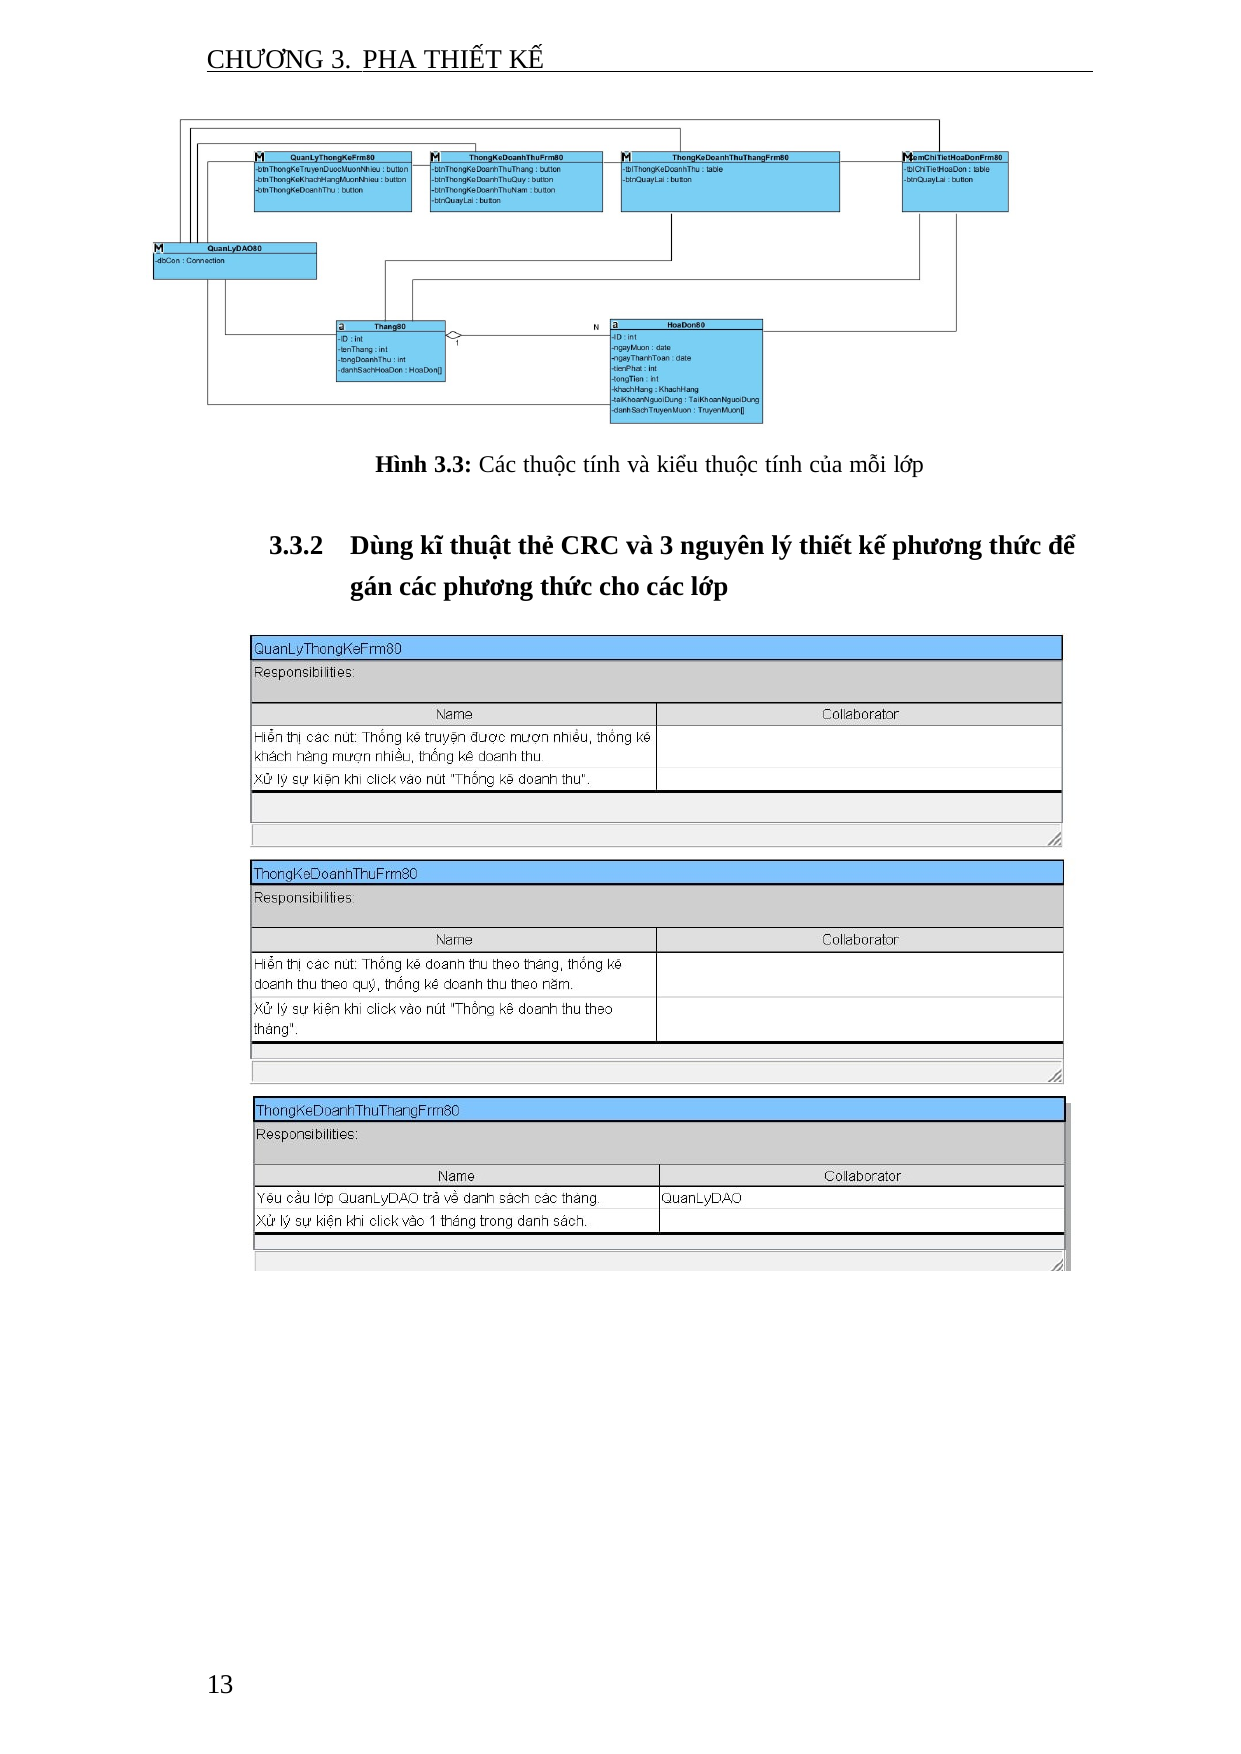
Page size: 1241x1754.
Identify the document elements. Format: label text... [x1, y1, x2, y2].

picture [146, 117, 1017, 428]
text Hình 3.3: Các thuộc tính và kiểu thuộc tính của mỗi lớp [244, 450, 1055, 478]
subtitle Dùng kĩ thuật thẻ CRC và 3 nguyên lý thiết kế phương thức để gán các phương thức cho các lớp [269, 529, 1093, 601]
picture [248, 633, 1076, 1271]
